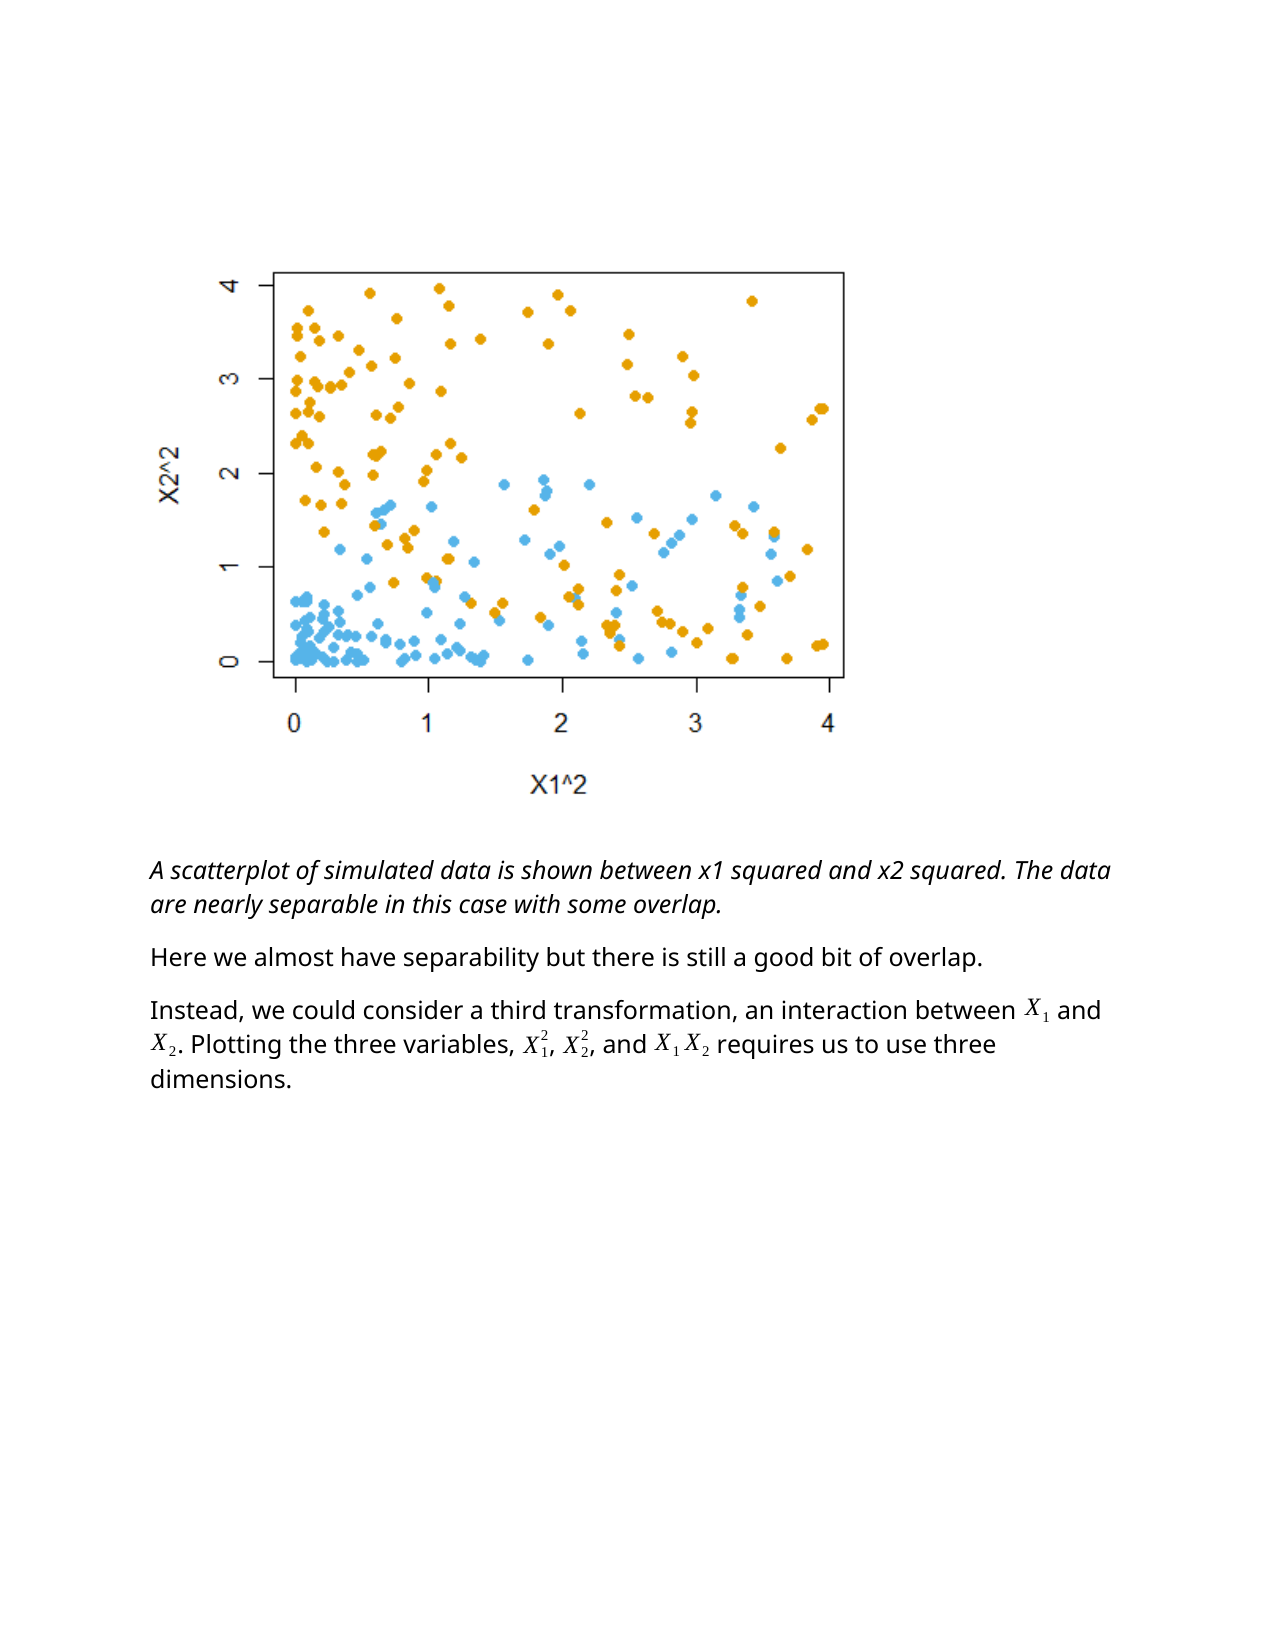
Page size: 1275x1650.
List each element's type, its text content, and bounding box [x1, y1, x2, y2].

text A scatterplot of simulated data is shown between x1 squared and x2 squared. The data are nearly separable in this case with some overlap. [150, 853, 1125, 921]
text Here we almost have separability but there is still a good bit of overlap. [150, 940, 1125, 974]
picture [150, 150, 908, 832]
text Instead, we could consider a third transformation, an interaction between and . Plotting the three variables, , , and requires us to use three dimensions. [150, 993, 1125, 1096]
